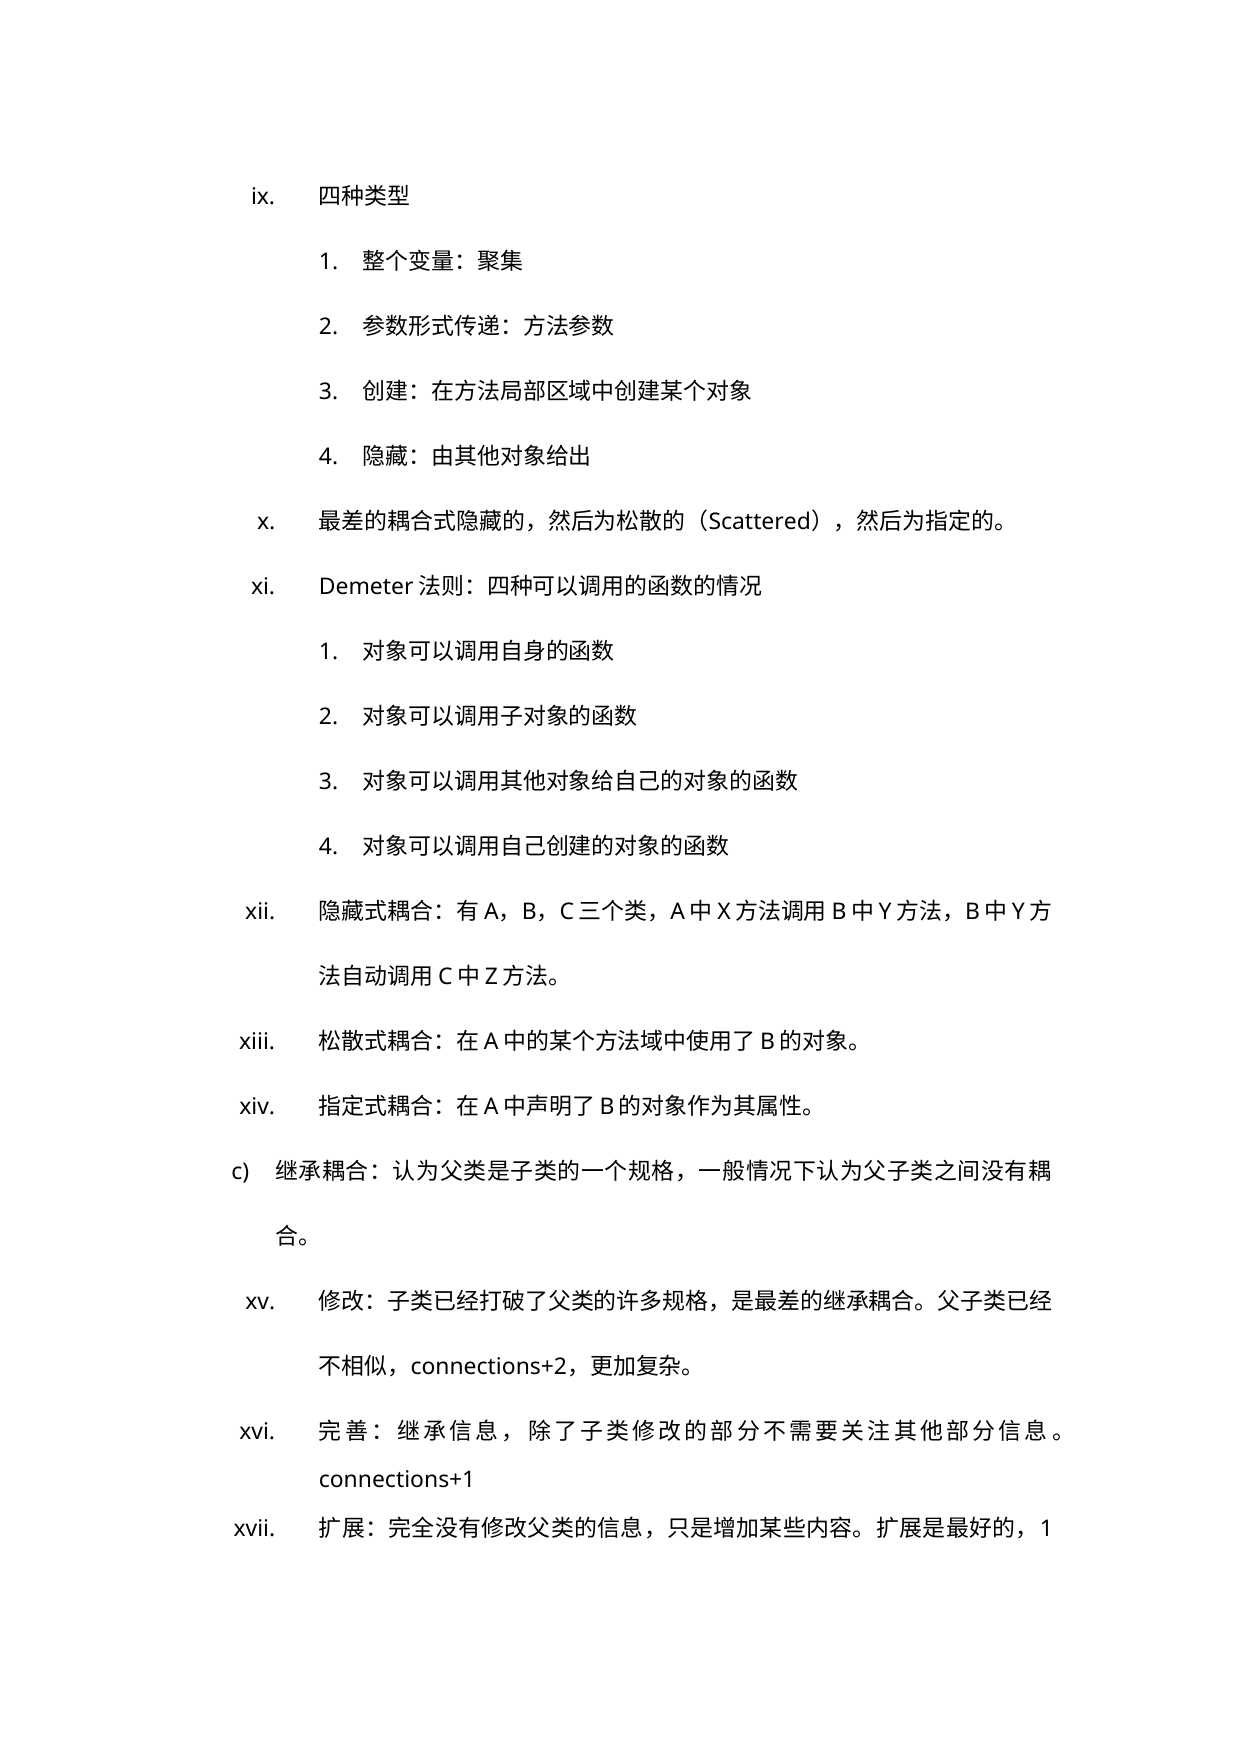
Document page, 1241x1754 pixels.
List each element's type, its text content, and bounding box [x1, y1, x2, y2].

list 完善：继承信息，除了子类修改的部分不需要关注其他部分信息。connections+1 [275, 1397, 1053, 1494]
list 隐藏：由其他对象给出 [319, 422, 1053, 487]
list 创建：在方法局部区域中创建某个对象 [319, 357, 1053, 422]
list 松散式耦合：在A中的某个方法域中使用了B的对象。 [275, 1007, 1053, 1072]
list 对象可以调用自身的函数 [319, 617, 1053, 682]
list 四种类型 [275, 162, 1053, 227]
list 修改：子类已经打破了父类的许多规格，是最差的继承耦合。父子类已经不相似，connections+2，更加复杂。 [275, 1267, 1053, 1397]
list 对象可以调用自己创建的对象的函数 [319, 812, 1053, 877]
list 整个变量：聚集 [319, 227, 1053, 292]
list Demeter法则：四种可以调用的函数的情况 [275, 552, 1053, 617]
list 对象可以调用子对象的函数 [319, 682, 1053, 747]
list 对象可以调用其他对象给自己的对象的函数 [319, 747, 1053, 812]
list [275, 1494, 1053, 1559]
list 隐藏式耦合：有A，B，C三个类，A中X方法调用B中Y方法，B中Y方法自动调用C中Z方法。 [275, 877, 1053, 1007]
list 参数形式传递：方法参数 [319, 292, 1053, 357]
list 继承耦合：认为父类是子类的一个规格，一般情况下认为父子类之间没有耦合。 [231, 1137, 1053, 1267]
list 最差的耦合式隐藏的，然后为松散的（Scattered），然后为指定的。 [275, 487, 1053, 552]
list 指定式耦合：在A中声明了B的对象作为其属性。 [275, 1072, 1053, 1137]
